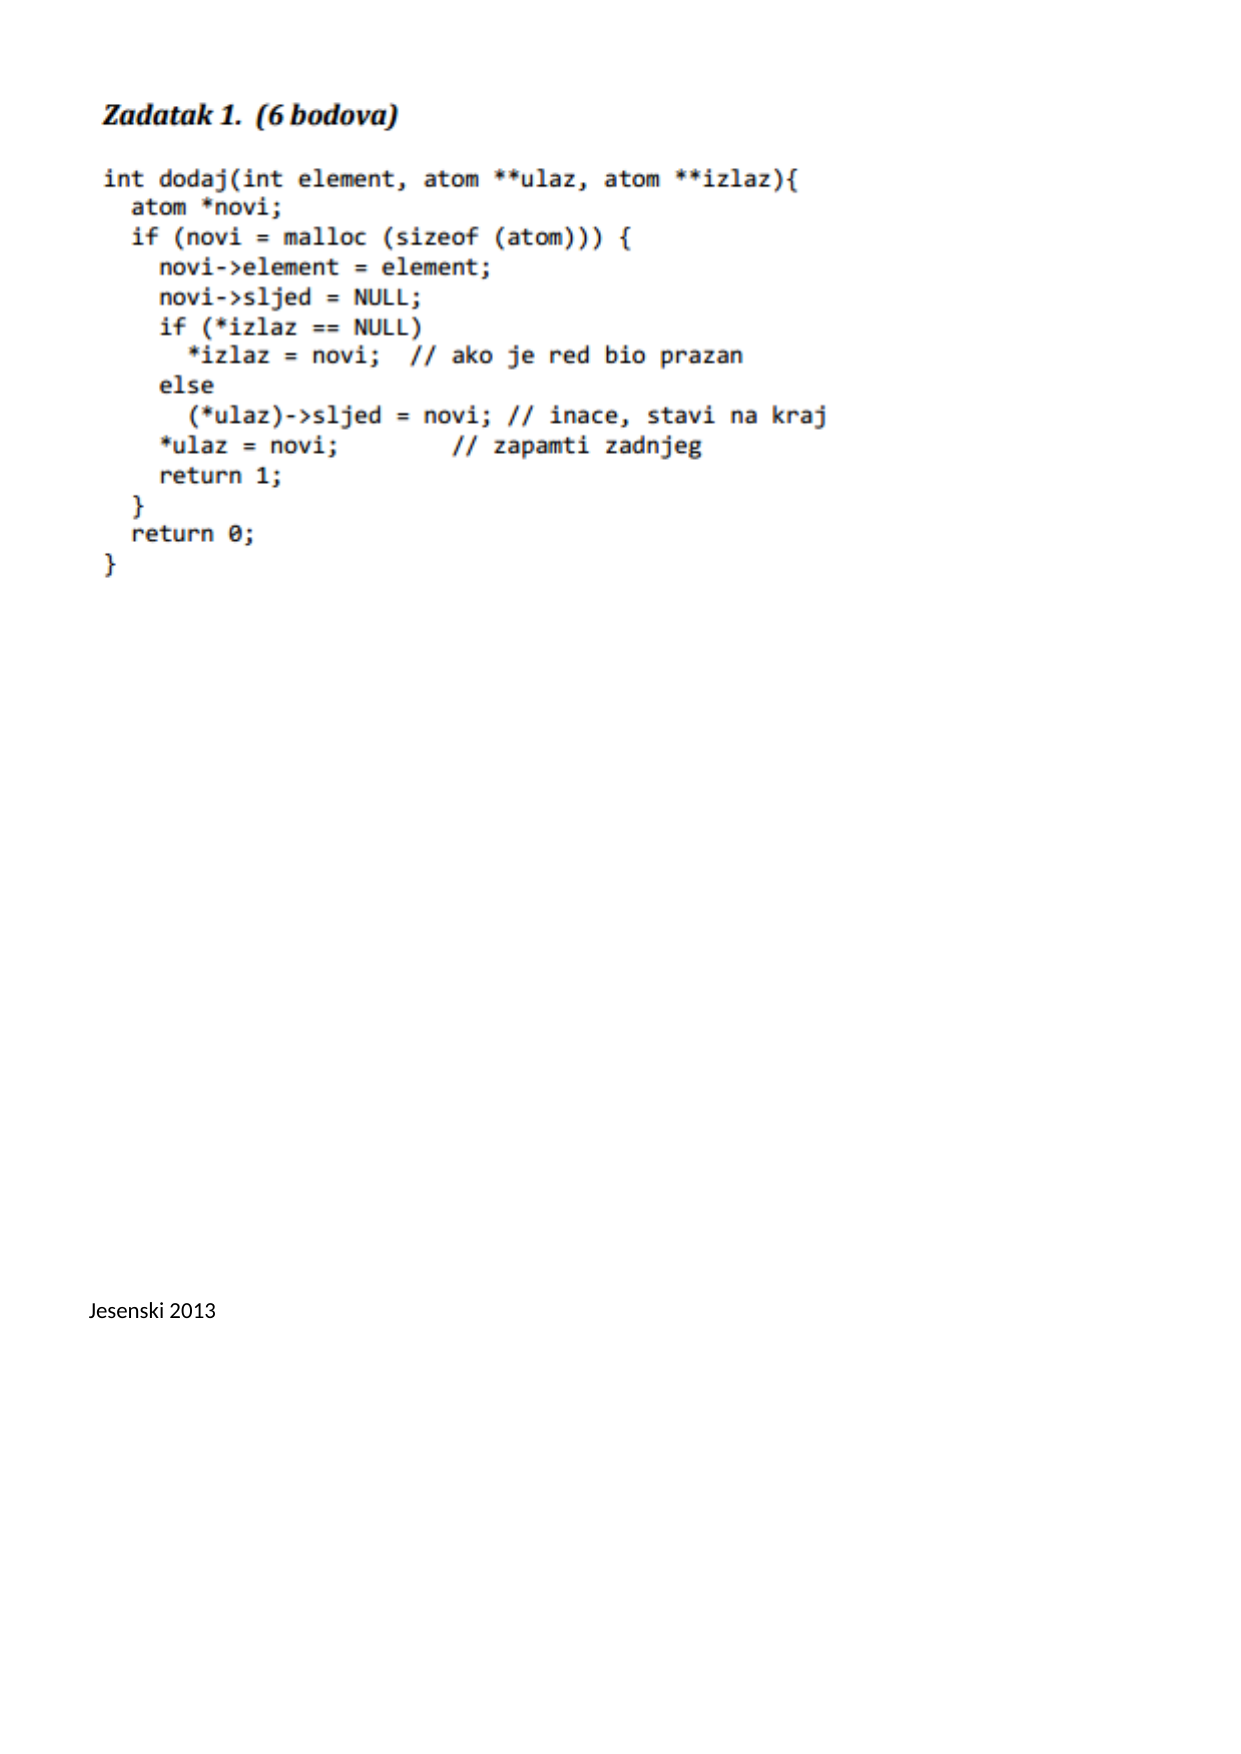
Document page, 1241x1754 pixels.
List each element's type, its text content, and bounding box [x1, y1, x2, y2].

picture [88, 73, 1106, 582]
text Jesenski 2013 [88, 1296, 1093, 1324]
